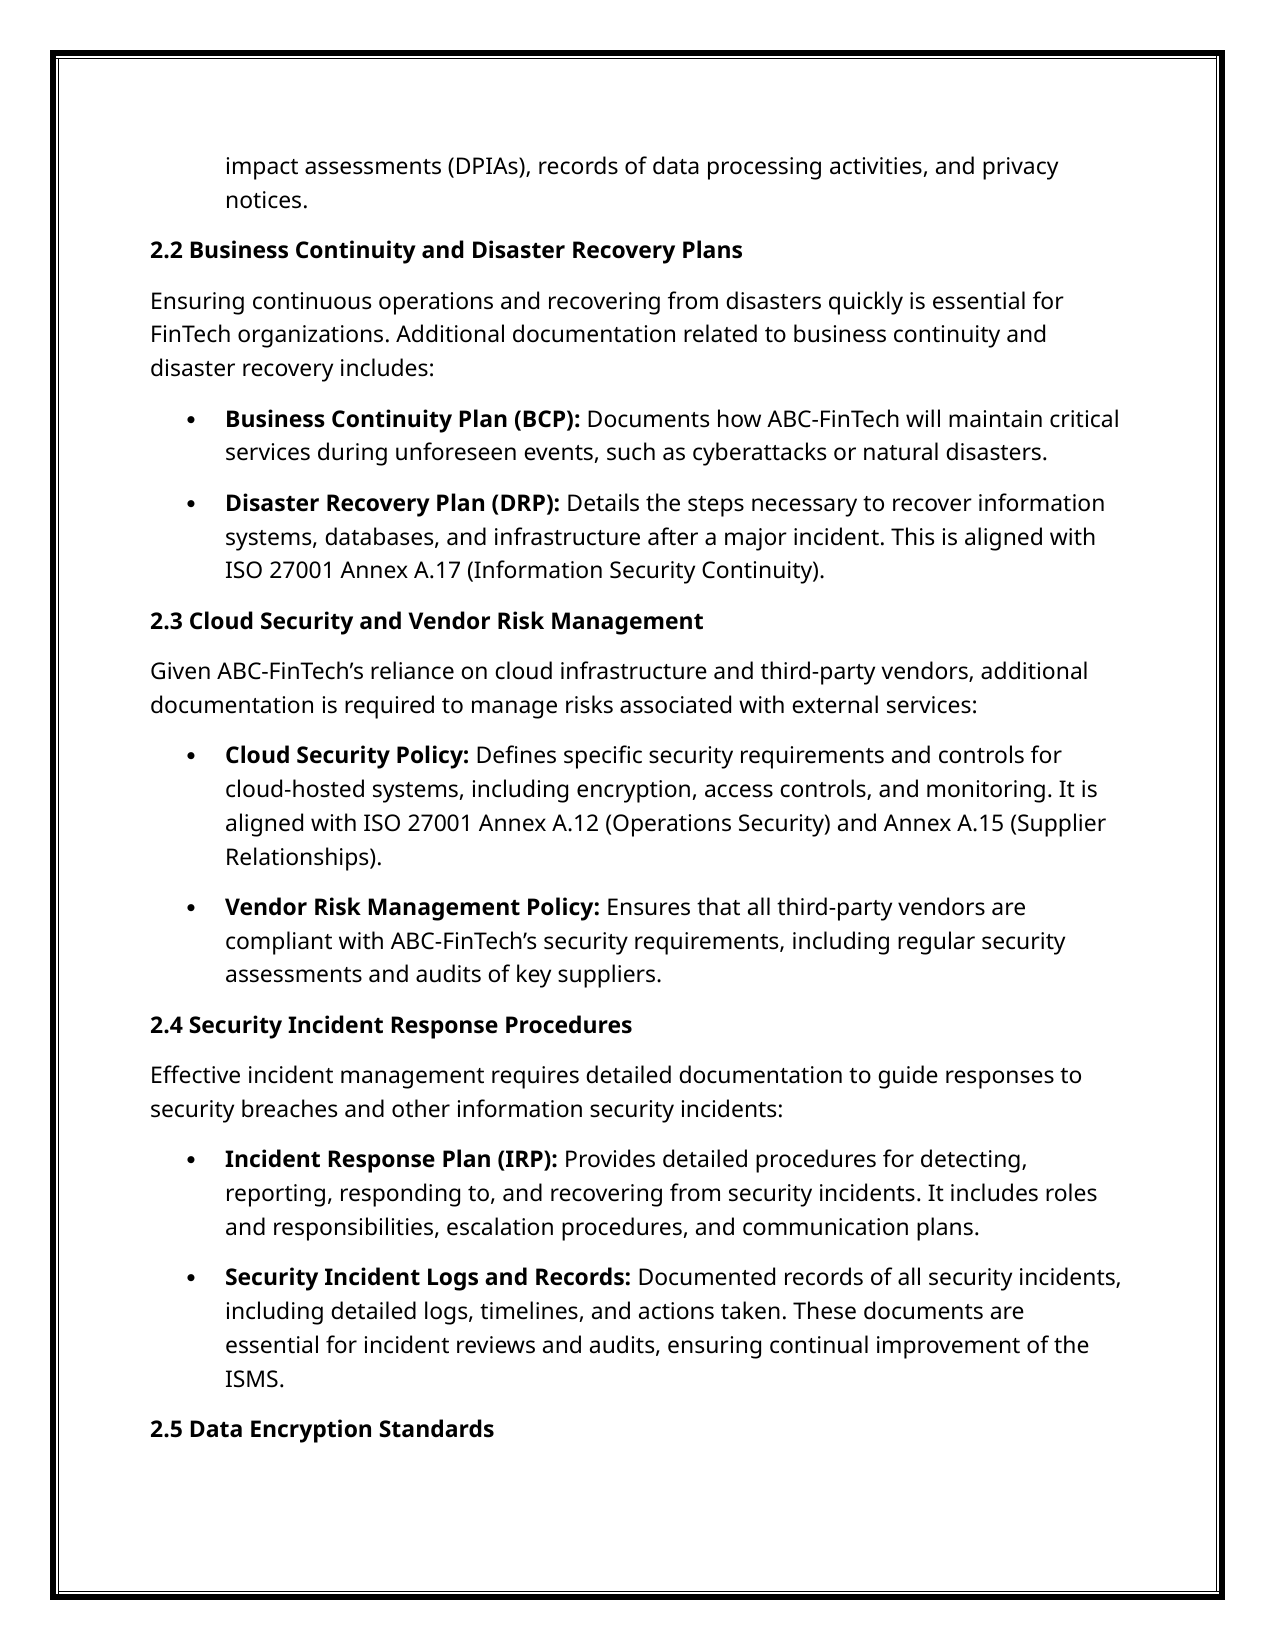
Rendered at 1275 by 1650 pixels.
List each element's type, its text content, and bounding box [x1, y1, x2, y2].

text 2.3 Cloud Security and Vendor Risk Management [150, 604, 1125, 636]
list Business Continuity Plan (BCP): Documents how ABC-FinTech will maintain critical services during unforeseen events, such as cyberattacks or natural disasters. [187, 402, 1125, 467]
text 2.2 Business Continuity and Disaster Recovery Plans [150, 234, 1125, 265]
list Cloud Security Policy: Defines specific security requirements and controls for cloud-hosted systems, including encryption, access controls, and monitoring. It is aligned with ISO 27001 Annex A.12 (Operations Security) and Annex A.15 (Supplier Relationships). [187, 739, 1125, 872]
list Vendor Risk Management Policy: Ensures that all third-party vendors are compliant with ABC-FinTech’s security requirements, including regular security assessments and audits of key suppliers. [187, 891, 1125, 989]
text 2.5 Data Encryption Standards [150, 1413, 1125, 1444]
list Security Incident Logs and Records: Documented records of all security incidents, including detailed logs, timelines, and actions taken. These documents are essential for incident reviews and audits, ensuring continual improvement of the ISMS. [187, 1261, 1125, 1394]
text Effective incident management requires detailed documentation to guide responses to security breaches and other information security incidents: [150, 1059, 1125, 1124]
list Incident Response Plan (IRP): Provides detailed procedures for detecting, reporting, responding to, and recovering from security incidents. It includes roles and responsibilities, escalation procedures, and communication plans. [187, 1143, 1125, 1242]
text Ensuring continuous operations and recovering from disasters quickly is essential for FinTech organizations. Additional documentation related to business continuity and disaster recovery includes: [150, 284, 1125, 383]
text Given ABC-FinTech’s reliance on cloud infrastructure and third-party vendors, additional documentation is required to manage risks associated with external services: [150, 655, 1125, 720]
list Disaster Recovery Plan (DRP): Details the steps necessary to recover information systems, databases, and infrastructure after a major incident. This is aligned with ISO 27001 Annex A.17 (Information Security Continuity). [187, 487, 1125, 585]
text 2.4 Security Incident Response Procedures [150, 1009, 1125, 1040]
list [187, 150, 1125, 215]
